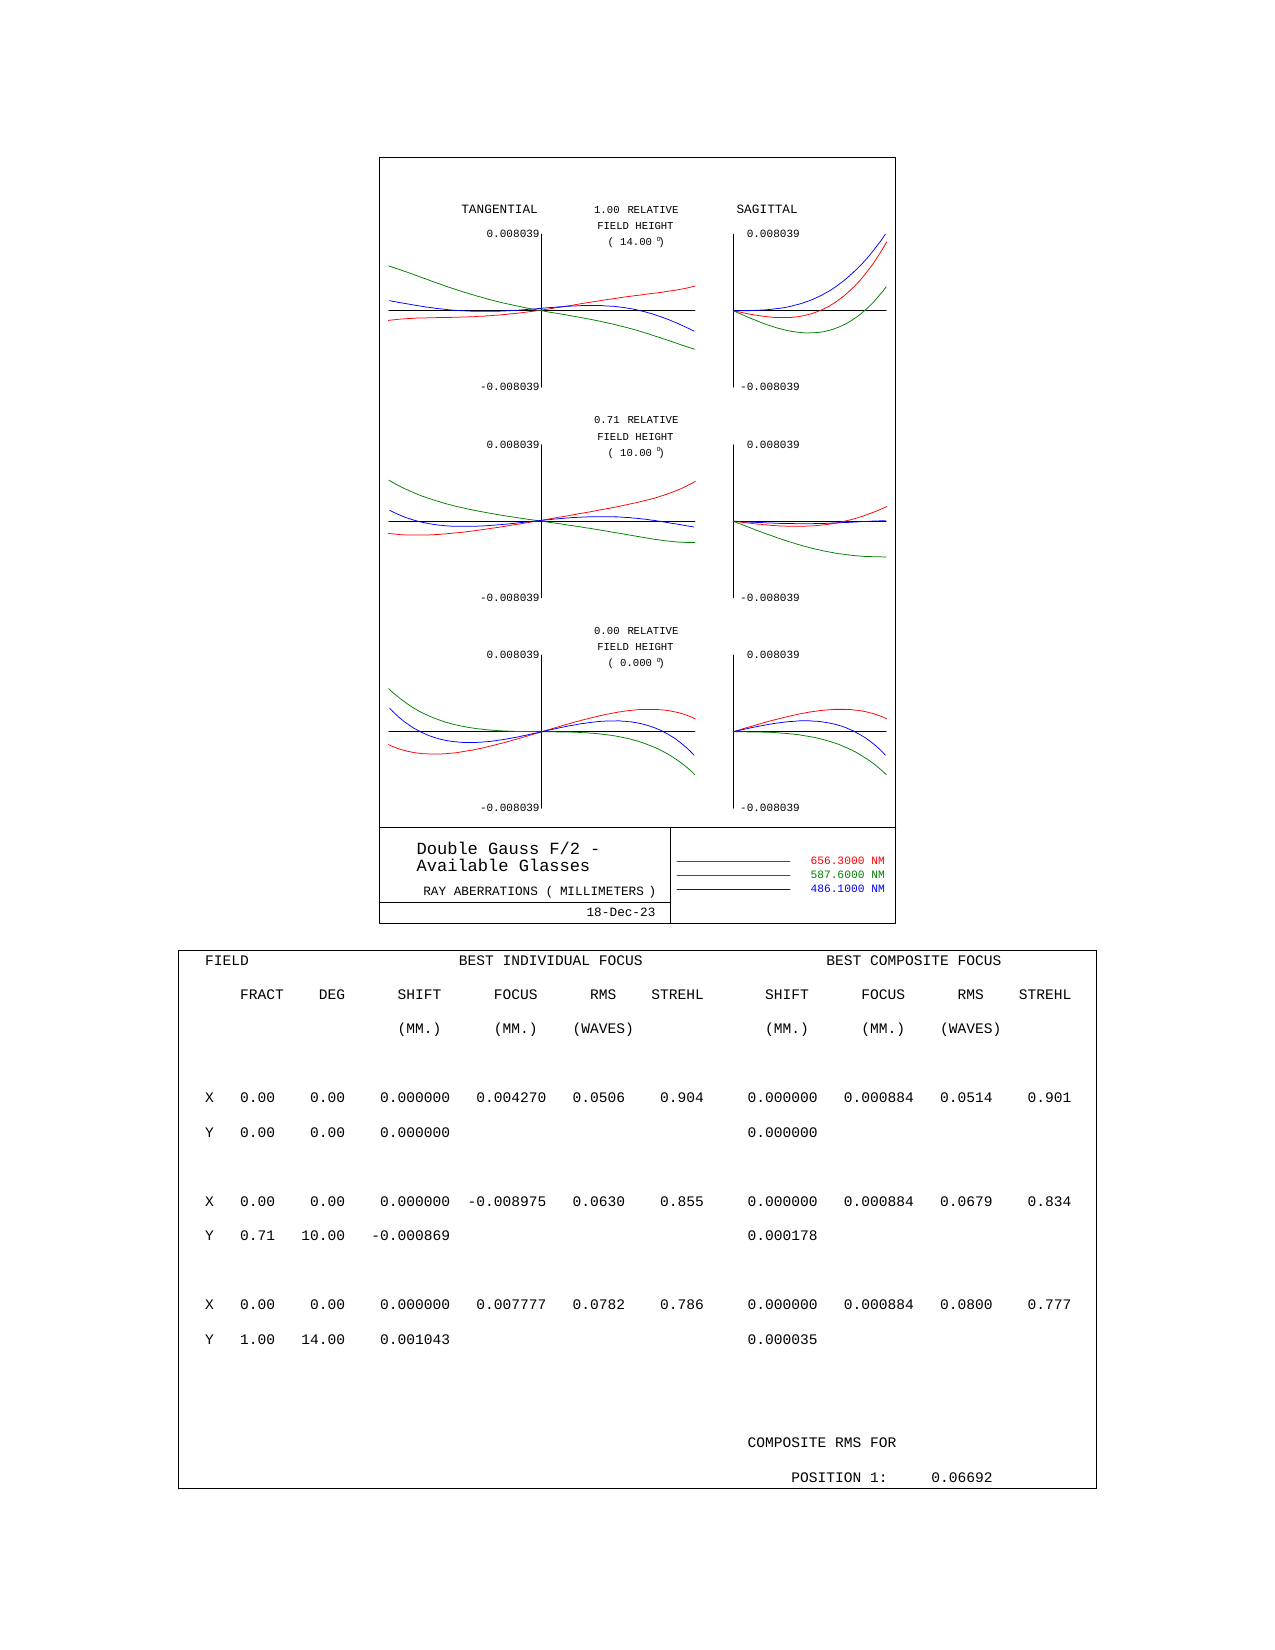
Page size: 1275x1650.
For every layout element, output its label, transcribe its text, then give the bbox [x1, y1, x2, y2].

text COMPOSITE RMS FOR [179, 1432, 1096, 1452]
text Y 1.00 14.00 0.001043 0.000035 [179, 1329, 1096, 1348]
text Y 0.71 10.00 -0.000869 0.000178 [179, 1225, 1096, 1245]
text (MM.) (MM.) (WAVES) (MM.) (MM.) (WAVES) [179, 1018, 1096, 1038]
text X 0.00 0.00 0.000000 0.004270 0.0506 0.904 0.000000 0.000884 0.0514 0.901 [179, 1087, 1096, 1107]
text FIELD BEST INDIVIDUAL FOCUS BEST COMPOSITE FOCUS [179, 951, 1096, 969]
text POSITION 1: 0.06692 [179, 1467, 1096, 1488]
text X 0.00 0.00 0.000000 -0.008975 0.0630 0.855 0.000000 0.000884 0.0679 0.834 [179, 1191, 1096, 1211]
text X 0.00 0.00 0.000000 0.007777 0.0782 0.786 0.000000 0.000884 0.0800 0.777 [179, 1294, 1096, 1314]
text Y 0.00 0.00 0.000000 0.000000 [179, 1122, 1096, 1142]
text FRACT DEG SHIFT FOCUS RMS STREHL SHIFT FOCUS RMS STREHL [179, 984, 1096, 1004]
